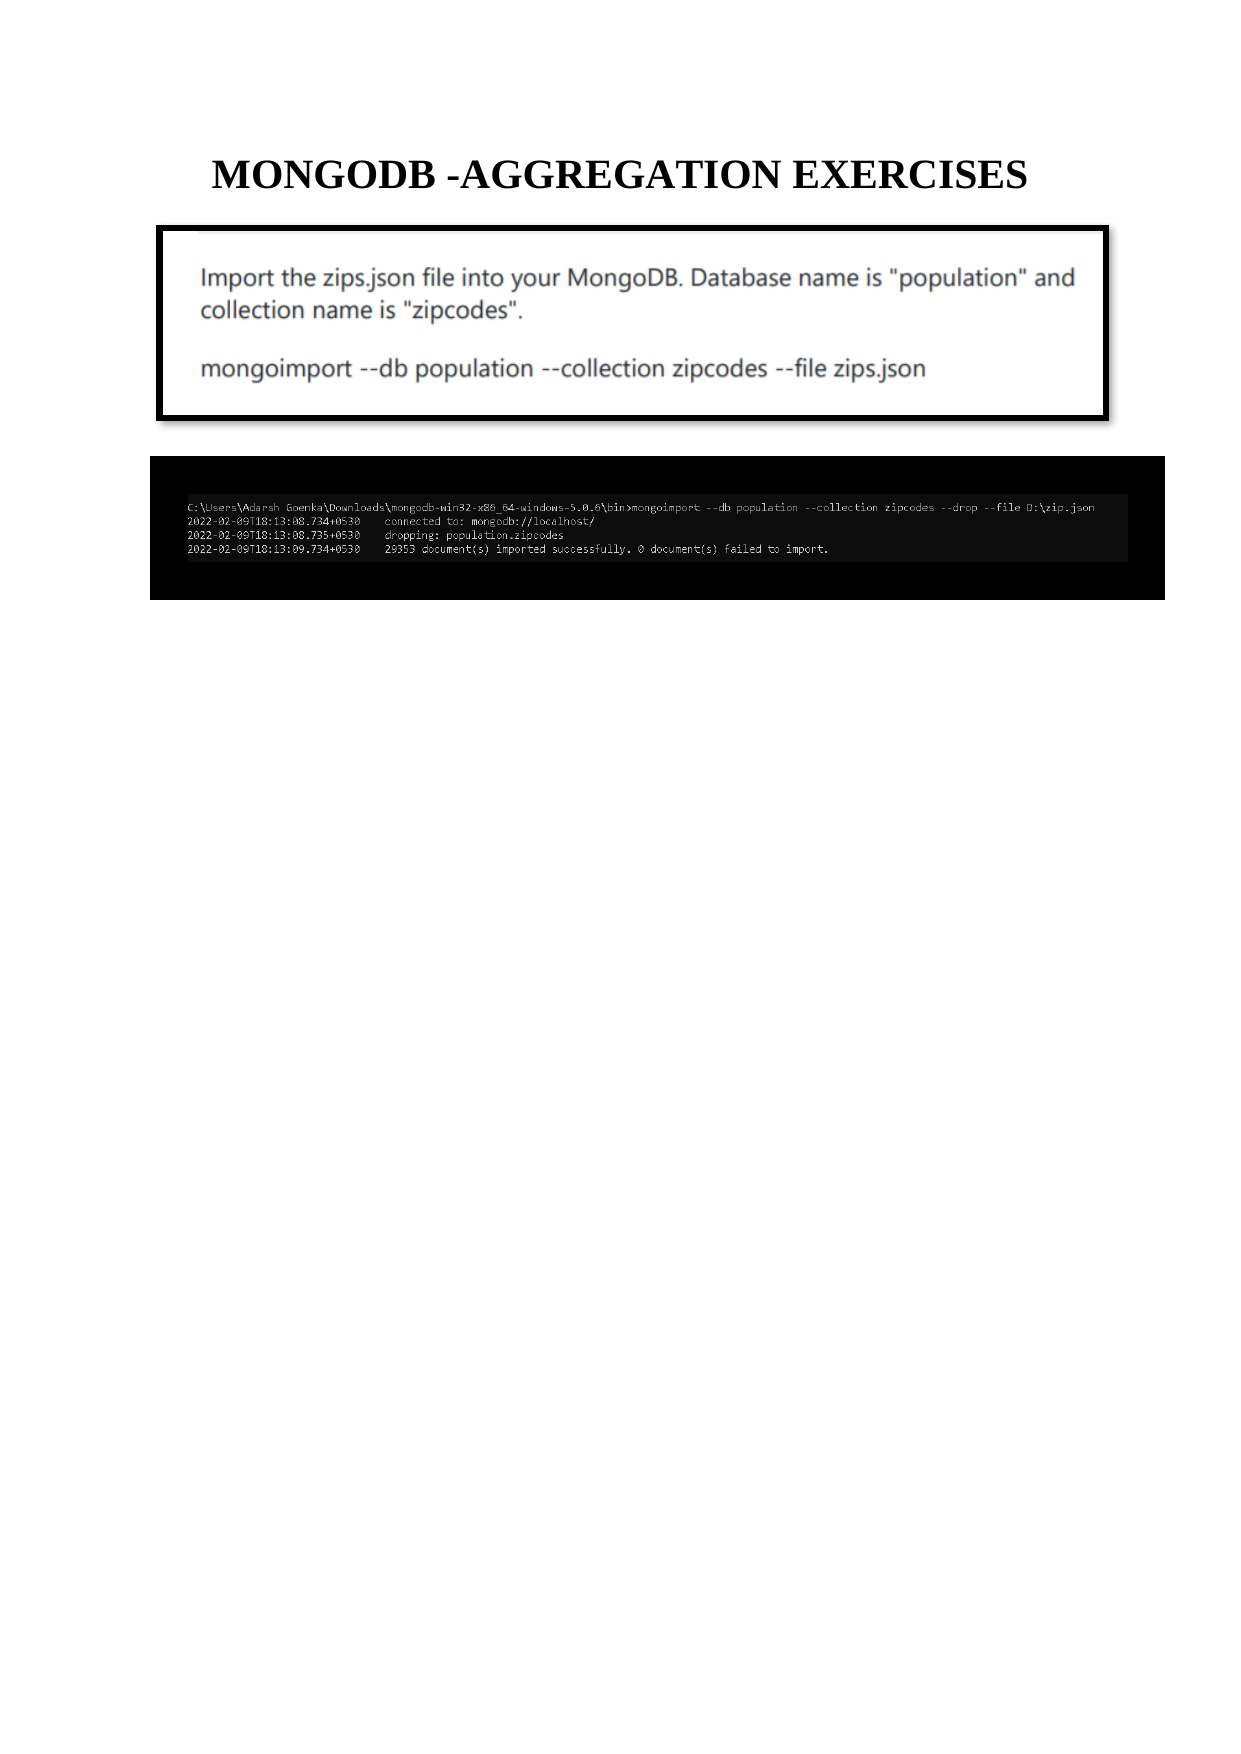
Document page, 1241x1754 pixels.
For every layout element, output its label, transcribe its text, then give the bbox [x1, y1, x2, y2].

picture [163, 231, 1103, 415]
picture [188, 494, 1128, 562]
text MONGODB -AGGREGATION EXERCISES [150, 150, 1090, 198]
